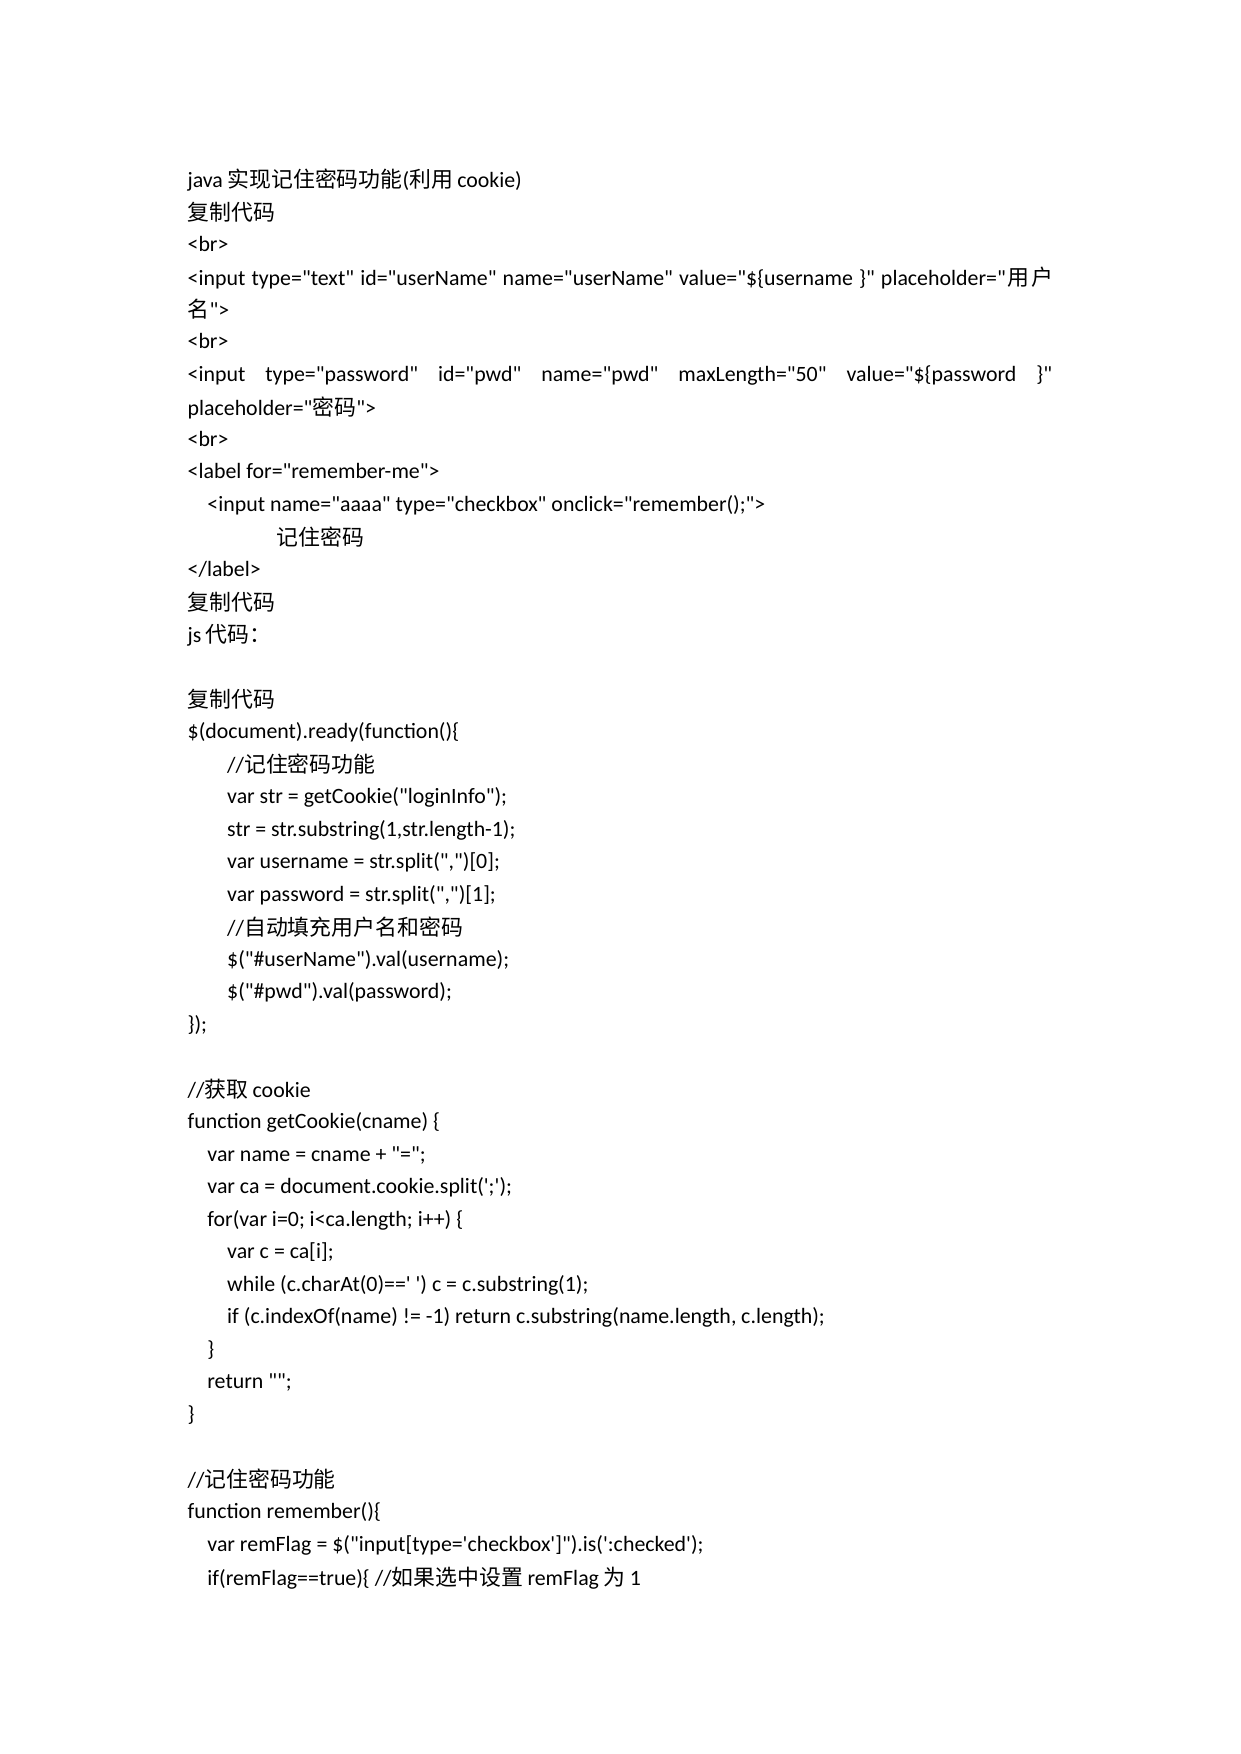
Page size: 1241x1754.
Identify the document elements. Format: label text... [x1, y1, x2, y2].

text var name = cname + "="; [187, 1137, 1053, 1169]
text $("#userName").val(username); [187, 942, 1053, 974]
text <input name="aaaa" type="checkbox" onclick="remember();"> [187, 487, 1053, 519]
text function getCookie(cname) { [187, 1104, 1053, 1137]
text 复制代码 [187, 682, 1053, 714]
text js代码： [187, 617, 1053, 649]
text <input type="text" id="userName" name="userName" value="${username }" placeholder="用户名"> [187, 259, 1053, 324]
text var c = ca[i]; [187, 1234, 1053, 1267]
text while (c.charAt(0)==' ') c = c.substring(1); [187, 1267, 1053, 1299]
text 记住密码 [187, 519, 1053, 552]
text <br> [187, 324, 1053, 357]
text <br> [187, 227, 1053, 259]
text //记住密码功能 [187, 747, 1053, 779]
text java实现记住密码功能(利用cookie) [187, 162, 1053, 194]
text }); [187, 1007, 1053, 1039]
text var username = str.split(",")[0]; [187, 844, 1053, 877]
text <label for="remember-me"> [187, 454, 1053, 487]
text var remFlag = $("input[type='checkbox']").is(':checked'); [187, 1527, 1053, 1559]
text $("#pwd").val(password); [187, 974, 1053, 1007]
text if(remFlag==true){ //如果选中设置remFlag为1 [187, 1559, 1053, 1592]
text </label> [187, 552, 1053, 584]
text //自动填充用户名和密码 [187, 909, 1053, 942]
text var ca = document.cookie.split(';'); [187, 1169, 1053, 1202]
text var str = getCookie("loginInfo"); [187, 779, 1053, 812]
text <br> [187, 422, 1053, 454]
text var password = str.split(",")[1]; [187, 877, 1053, 909]
text //获取cookie [187, 1072, 1053, 1104]
text <input type="password" id="pwd" name="pwd" maxLength="50" value="${password }" placeholder="密码"> [187, 357, 1053, 422]
text function remember(){ [187, 1494, 1053, 1527]
text $(document).ready(function(){ [187, 714, 1053, 747]
text return ""; [187, 1364, 1053, 1397]
text } [187, 1397, 1053, 1429]
text for(var i=0; i<ca.length; i++) { [187, 1202, 1053, 1234]
text //记住密码功能 [187, 1462, 1053, 1494]
text 复制代码 [187, 194, 1053, 227]
text str = str.substring(1,str.length-1); [187, 812, 1053, 844]
text 复制代码 [187, 584, 1053, 617]
text if (c.indexOf(name) != -1) return c.substring(name.length, c.length); [187, 1299, 1053, 1332]
text } [187, 1332, 1053, 1364]
